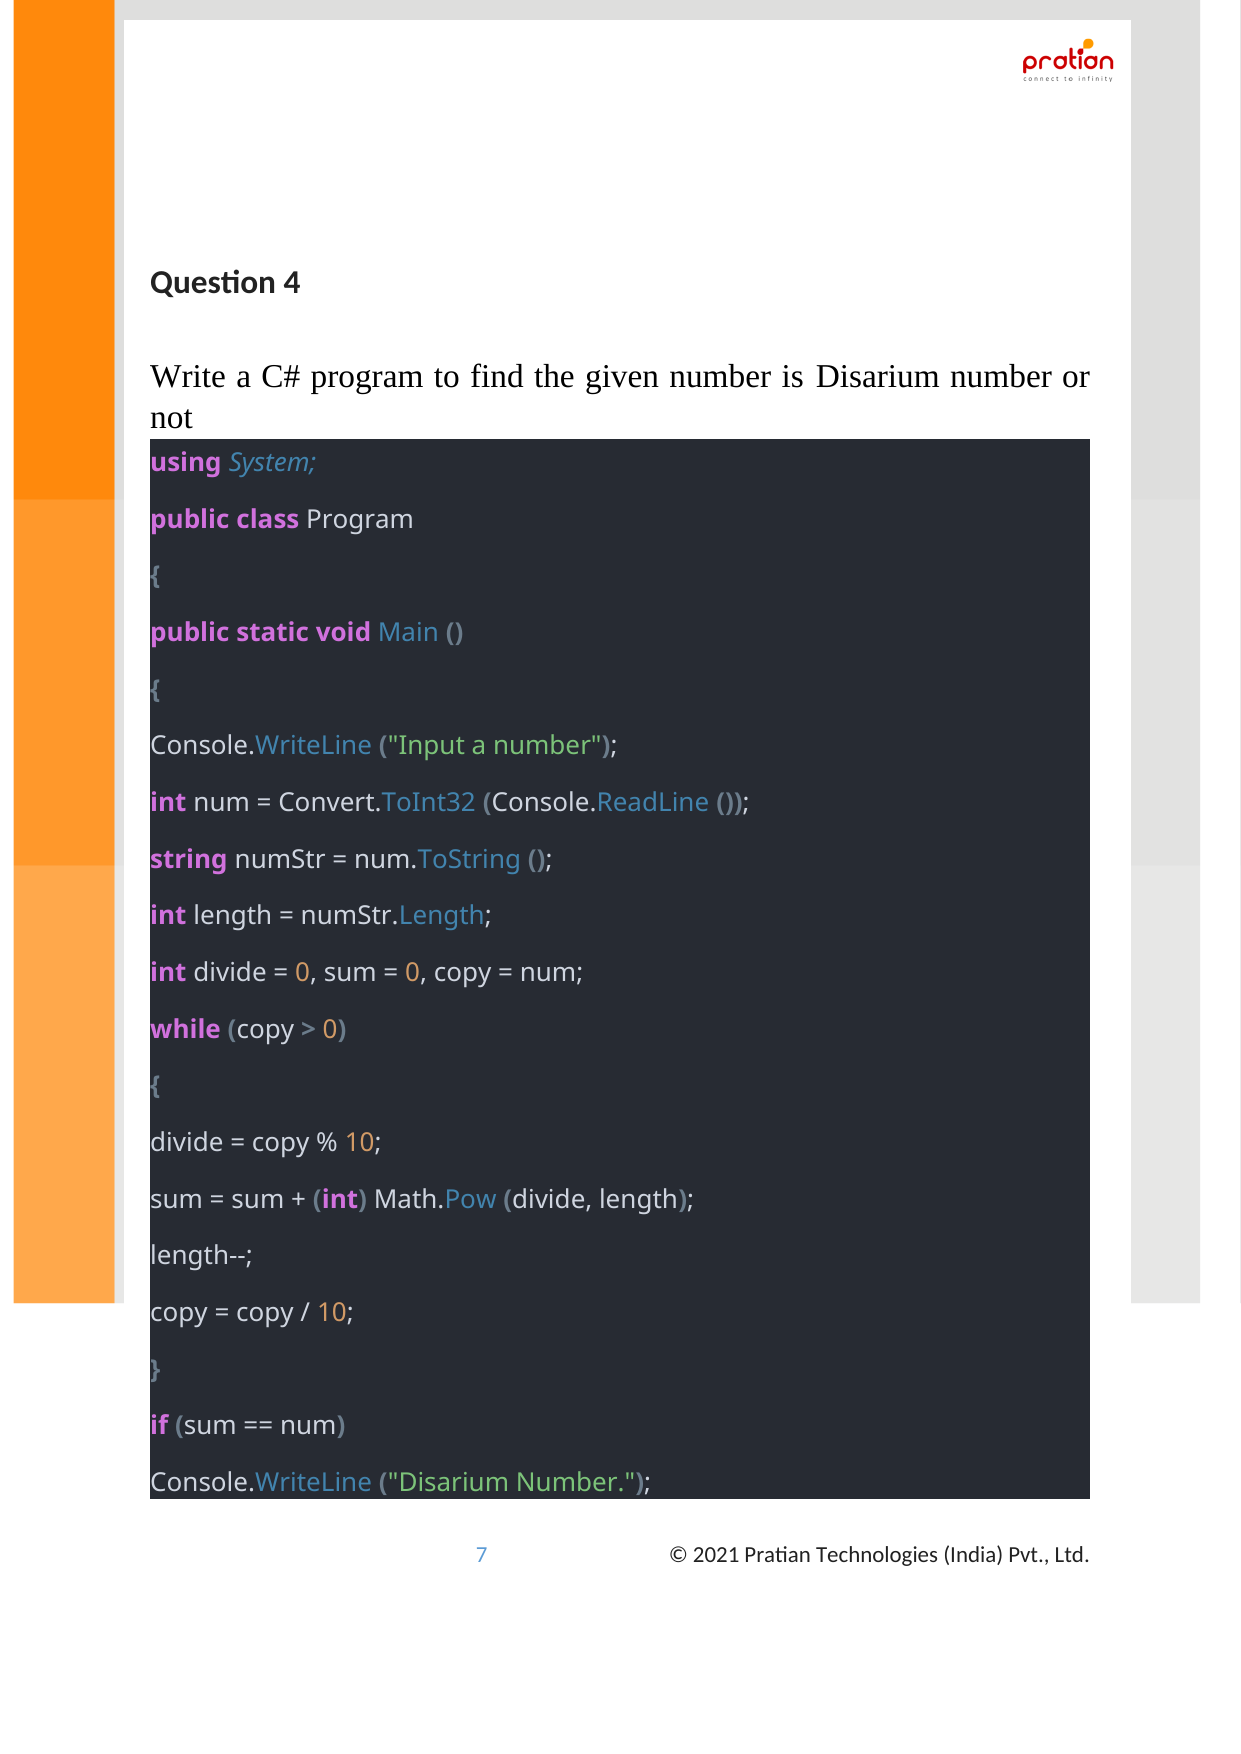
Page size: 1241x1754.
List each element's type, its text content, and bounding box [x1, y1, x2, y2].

text divide = copy % 10; [150, 1119, 1090, 1159]
text string numStr = num.ToString (); [150, 836, 1090, 876]
text { [150, 1062, 1090, 1102]
text length--; [150, 1232, 1090, 1272]
text sum = sum + (int) Math.Pow (divide, length); [150, 1176, 1090, 1216]
text Console.WriteLine ("Input a number"); [150, 722, 1090, 762]
picture [13, 0, 1241, 1545]
text Console.WriteLine ("Disarium Number."); [150, 1459, 1090, 1499]
text Question 4 [150, 262, 1090, 302]
subtitle Write a C# program to find the given number is Disarium number or not [150, 322, 1090, 436]
text if (sum == num) [150, 1402, 1090, 1442]
text public static void Main () [150, 609, 1090, 649]
text { [150, 666, 1090, 706]
text using System; [150, 439, 1090, 479]
text int divide = 0, sum = 0, copy = num; [150, 949, 1090, 989]
text public class Program [150, 496, 1090, 536]
text int num = Convert.ToInt32 (Console.ReadLine ()); [150, 779, 1090, 819]
text int length = numStr.Length; [150, 892, 1090, 932]
text while (copy > 0) [150, 1006, 1090, 1046]
text copy = copy / 10; [150, 1289, 1090, 1329]
text } [150, 1346, 1090, 1386]
text { [150, 552, 1090, 592]
